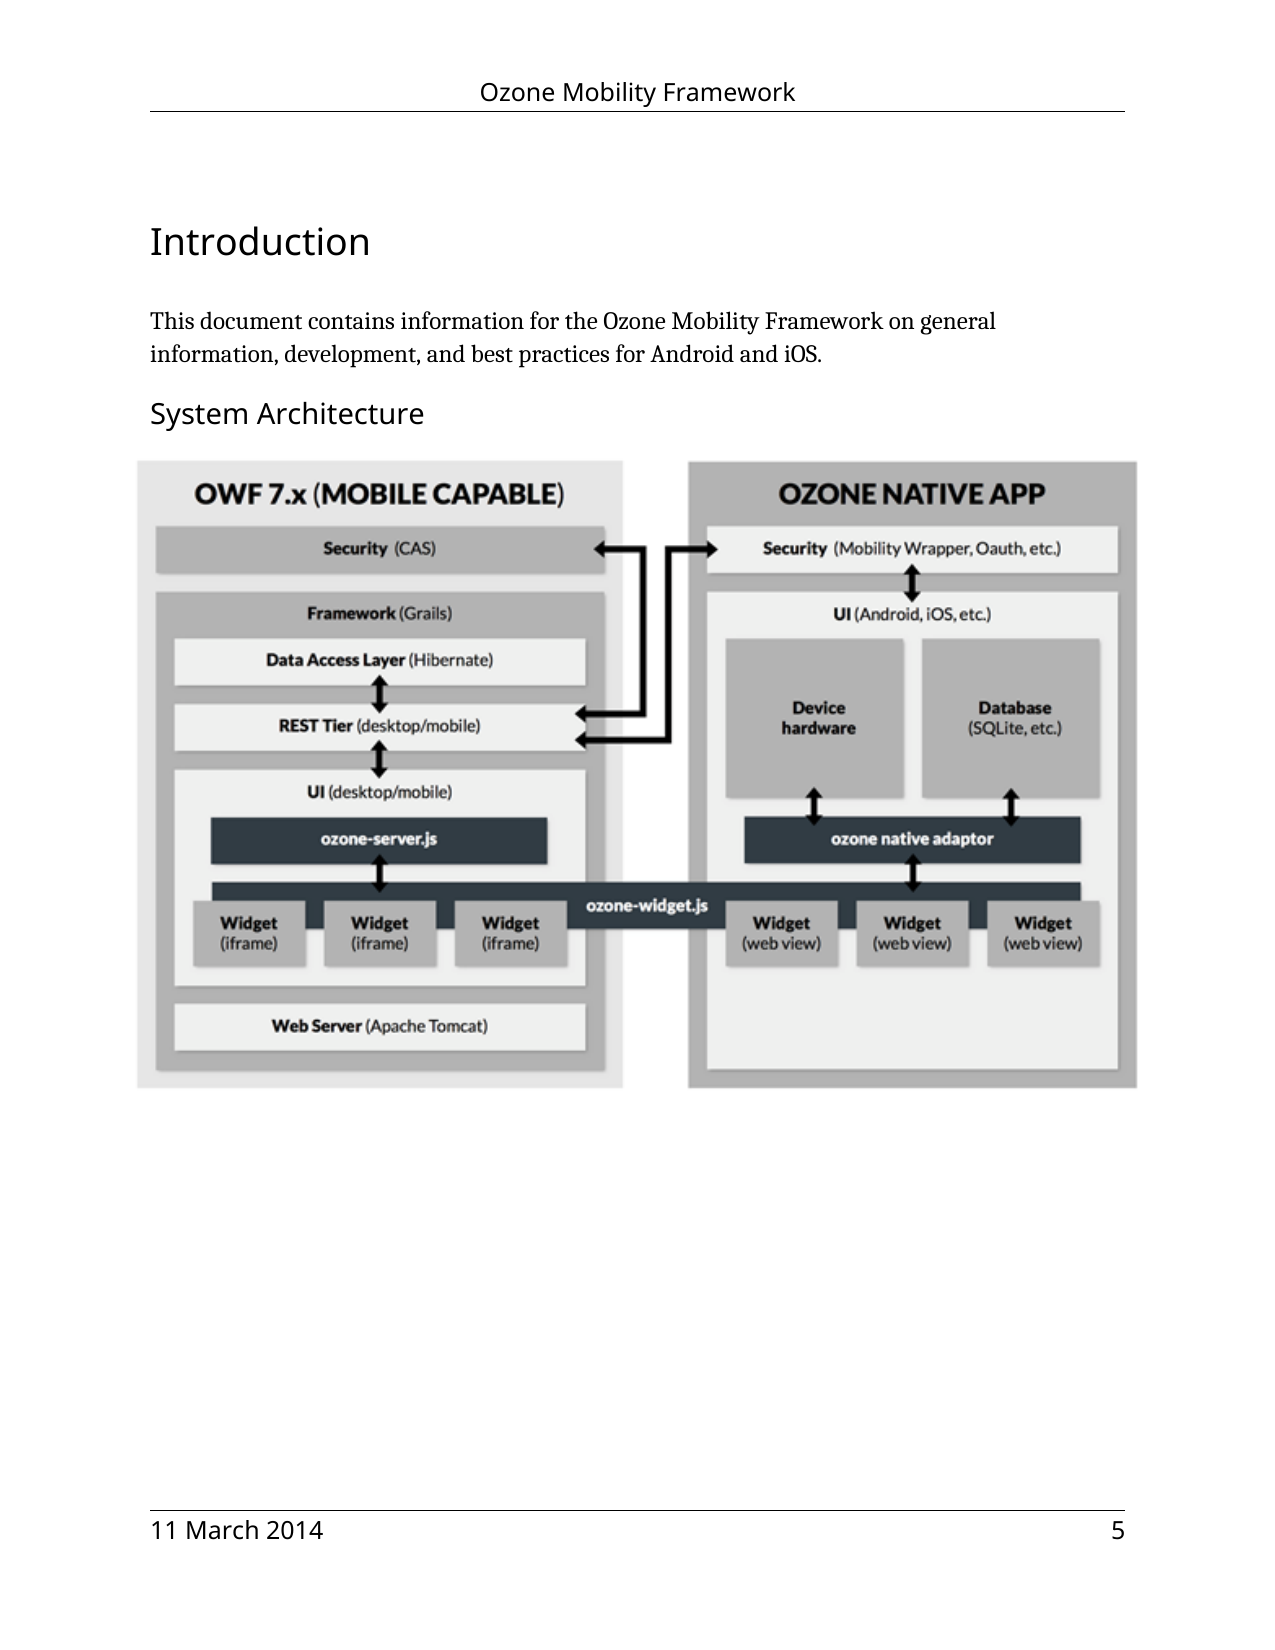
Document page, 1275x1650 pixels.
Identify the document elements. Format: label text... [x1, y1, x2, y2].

subtitle System Architecture [150, 393, 1125, 433]
picture [128, 457, 1144, 1095]
text This document contains information for the Ozone Mobility Framework on general information, development, and best practices for Android and iOS. [150, 273, 1125, 368]
subtitle Introduction [150, 215, 1125, 266]
